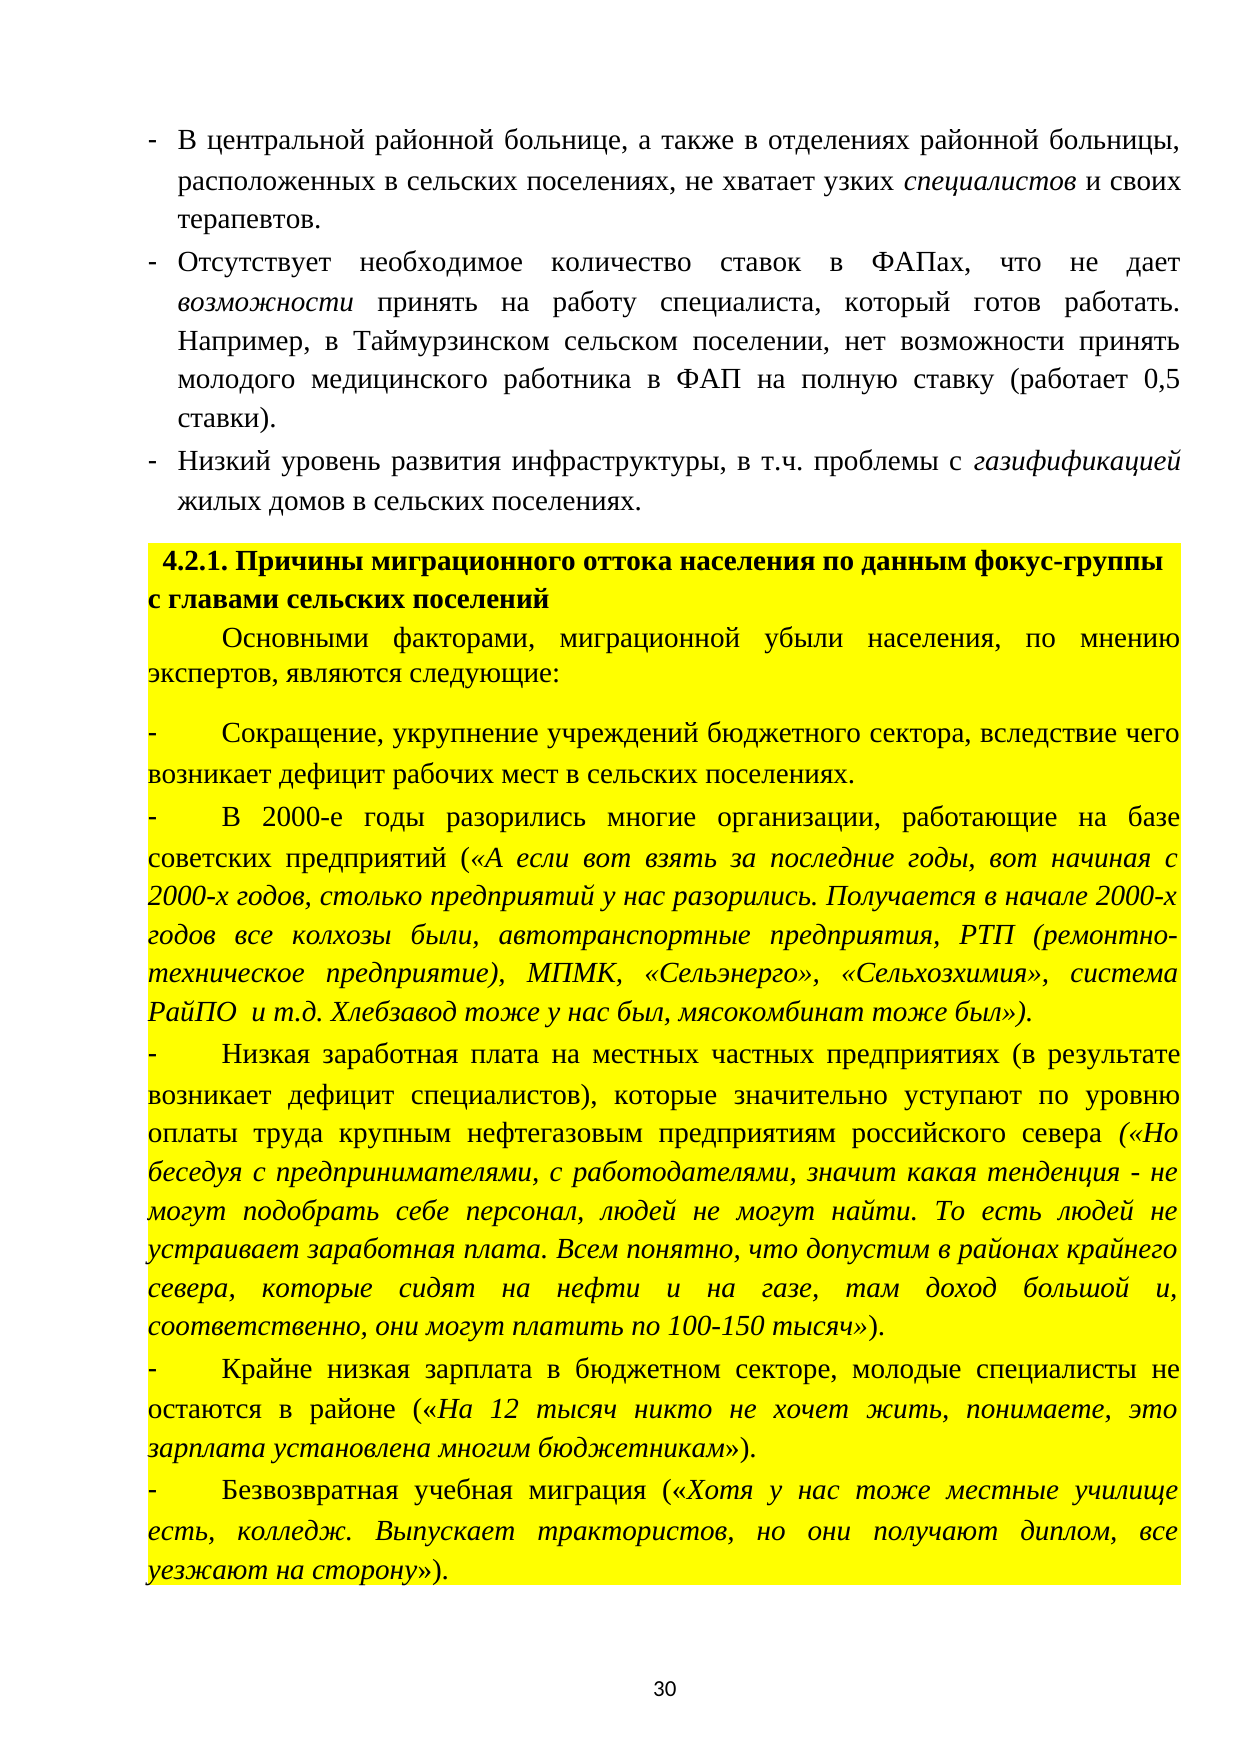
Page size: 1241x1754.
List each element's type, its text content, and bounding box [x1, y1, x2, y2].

subtitle 4.2.1. Причины миграционного оттока населения по данным фокус-группы с главами сельских поселений [148, 543, 1181, 615]
list Низкий уровень развития инфраструктуры, в т.ч. проблемы с газифификацией жилых домов в сельских поселениях. [148, 439, 1181, 517]
list Сокращение, укрупнение учреждений бюджетного сектора, вследствие чего возникает дефицит рабочих мест в сельских поселениях. [148, 712, 1181, 790]
list В 2000-е годы разорились многие организации, работающие на базе советских предприятий («А если вот взять за последние годы, вот начиная с 2000-х годов, столько предприятий у нас разорились. Получается в начале 2000-х годов все колхозы были, автотранспортные предприятия, РТП (ремонтно-техническое предприятие), МПМК, «Сельэнерго», «Сельхозхимия», система РайПО и т.д. Хлебзавод тоже у нас был, мясокомбинат тоже был»). [148, 795, 1181, 1027]
list Крайне низкая зарплата в бюджетном секторе, молодые специалисты не остаются в районе («На 12 тысяч никто не хочет жить, понимаете, это зарплата установлена многим бюджетникам»). [148, 1347, 1181, 1464]
list Безвозвратная учебная миграция («Хотя у нас тоже местные училище есть, колледж. Выпускает трактористов, но они получают диплом, все уезжают на сторону»). [148, 1469, 1181, 1585]
list Низкая заработная плата на местных частных предприятиях (в результате возникает дефицит специалистов), которые значительно уступают по уровню оплаты труда крупным нефтегазовым предприятиям российского севера («Но беседуя с предпринимателями, с работодателями, значит какая тенденция - не могут подобрать себе персонал, людей не могут найти. То есть людей не устраивает заработная плата. Всем понятно, что допустим в районах крайнего севера, которые сидят на нефти и на газе, там доход большой и, соответственно, они могут платить по 100-150 тысяч»). [148, 1032, 1181, 1342]
text Основными факторами, миграционной убыли населения, по мнению экспертов, являются следующие: [148, 620, 1181, 689]
list Отсутствует необходимое количество ставок в ФАПах, что не дает возможности принять на работу специалиста, который готов работать. Например, в Таймурзинском сельском поселении, нет возможности принять молодого медицинского работника в ФАП на полную ставку (работает 0,5 ставки). [148, 240, 1181, 434]
list В центральной районной больнице, а также в отделениях районной больницы, расположенных в сельских поселениях, не хватает узких специалистов и своих терапевтов. [148, 118, 1181, 235]
